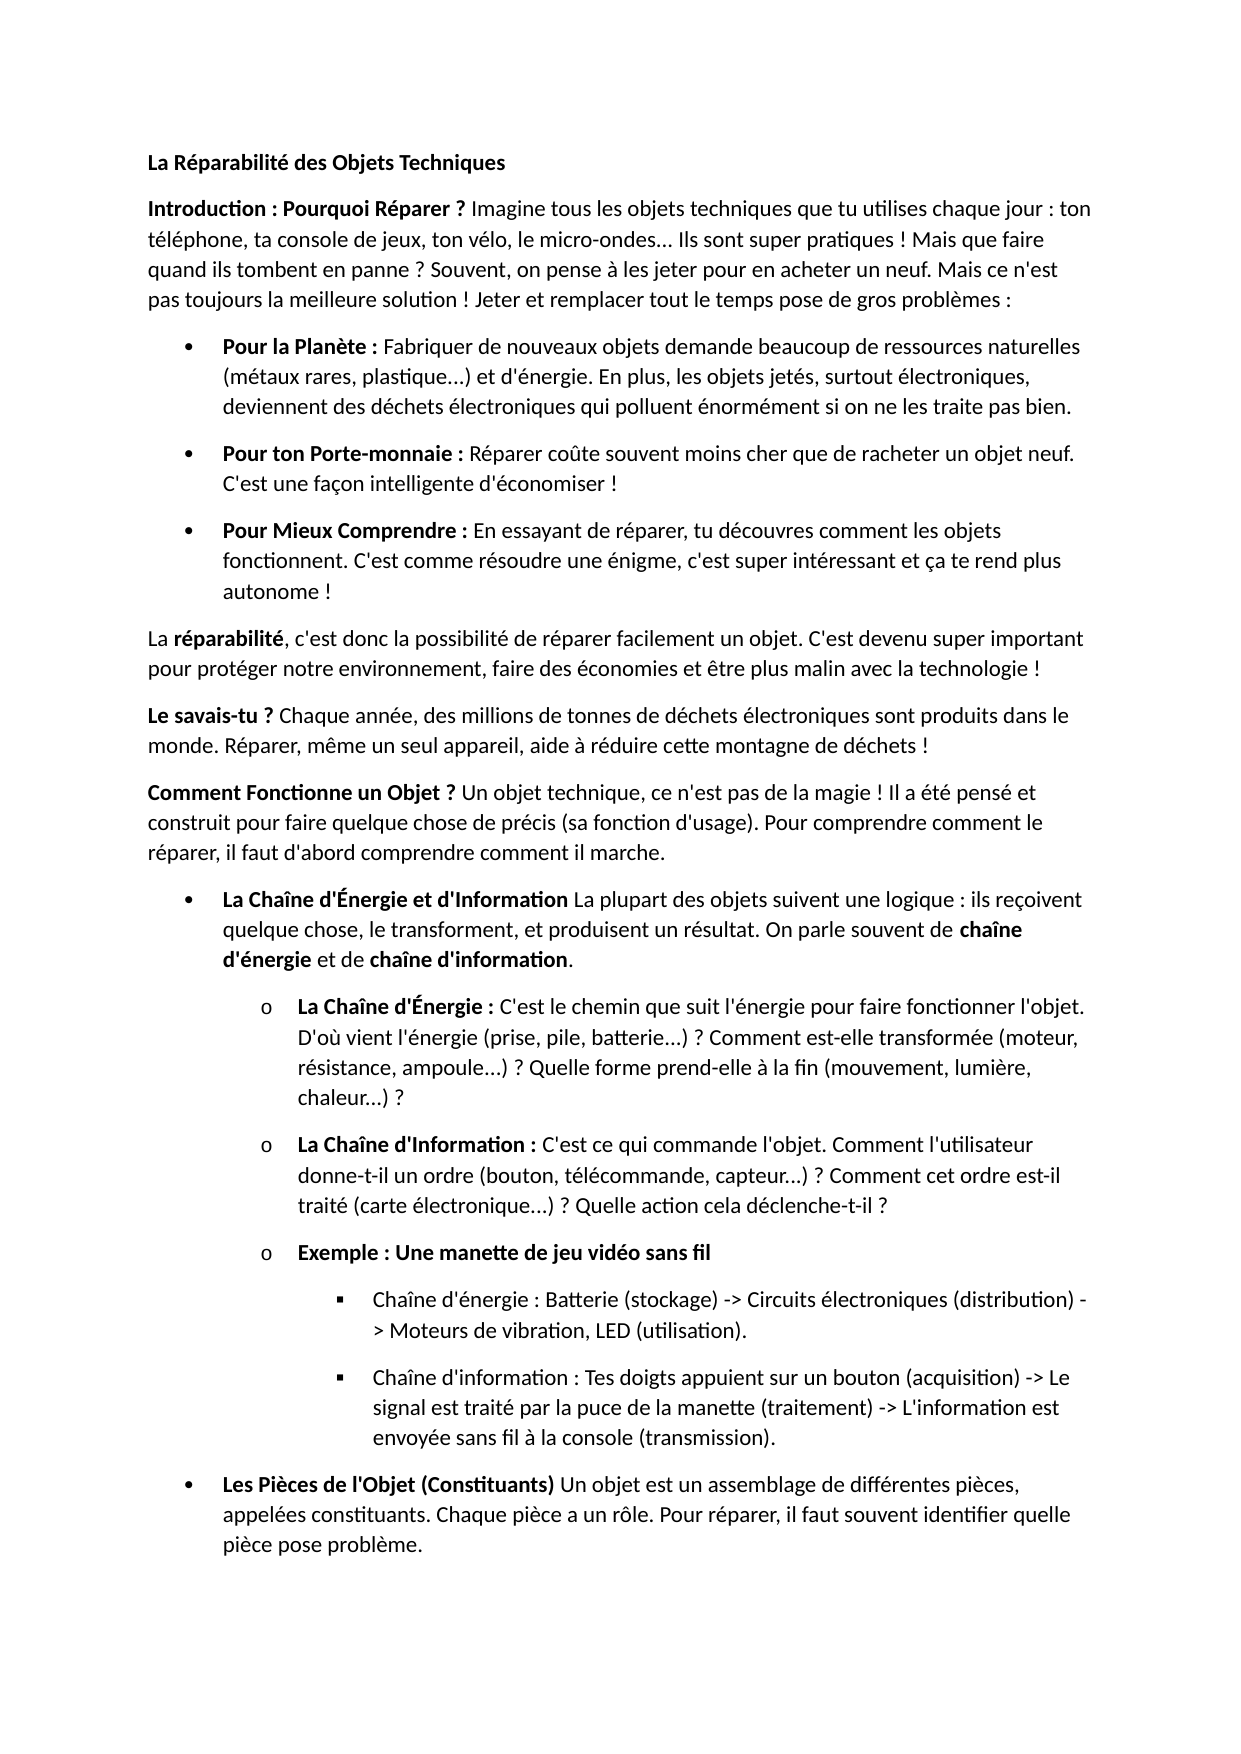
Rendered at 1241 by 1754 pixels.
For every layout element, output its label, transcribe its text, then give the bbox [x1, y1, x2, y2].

list Exemple : Une manette de jeu vidéo sans fil [260, 1238, 1093, 1267]
list Les Pièces de l'Objet (Constituants) Un objet est un assemblage de différentes pièces, appelées constituants. Chaque pièce a un rôle. Pour réparer, il faut souvent identifier quelle pièce pose problème. [185, 1470, 1093, 1558]
text La Réparabilité des Objets Techniques [148, 148, 1093, 176]
list Chaîne d'énergie : Batterie (stockage) -> Circuits électroniques (distribution) -> Moteurs de vibration, LED (utilisation). [335, 1286, 1093, 1344]
list Pour ton Porte-monnaie : Réparer coûte souvent moins cher que de racheter un objet neuf. C'est une façon intelligente d'économiser ! [185, 439, 1093, 497]
text Introduction : Pourquoi Réparer ? Imagine tous les objets techniques que tu utilises chaque jour : ton téléphone, ta console de jeux, ton vélo, le micro-ondes... Ils sont super pratiques ! Mais que faire quand ils tombent en panne ? Souvent, on pense à les jeter pour en acheter un neuf. Mais ce n'est pas toujours la meilleure solution ! Jeter et remplacer tout le temps pose de gros problèmes : [148, 194, 1093, 313]
list Pour Mieux Comprendre : En essayant de réparer, tu découvres comment les objets fonctionnent. C'est comme résoudre une énigme, c'est super intéressant et ça te rend plus autonome ! [185, 516, 1093, 605]
text Comment Fonctionne un Objet ? Un objet technique, ce n'est pas de la magie ! Il a été pensé et construit pour faire quelque chose de précis (sa fonction d'usage). Pour comprendre comment le réparer, il faut d'abord comprendre comment il marche. [148, 778, 1093, 866]
list La Chaîne d'Énergie et d'Information La plupart des objets suivent une logique : ils reçoivent quelque chose, le transforment, et produisent un résultat. On parle souvent de chaîne d'énergie et de chaîne d'information. [185, 885, 1093, 973]
list La Chaîne d'Énergie : C'est le chemin que suit l'énergie pour faire fonctionner l'objet. D'où vient l'énergie (prise, pile, batterie...) ? Comment est-elle transformée (moteur, résistance, ampoule...) ? Quelle forme prend-elle à la fin (mouvement, lumière, chaleur...) ? [260, 992, 1093, 1112]
list Chaîne d'information : Tes doigts appuient sur un bouton (acquisition) -> Le signal est traité par la puce de la manette (traitement) -> L'information est envoyée sans fil à la console (transmission). [335, 1363, 1093, 1451]
text La réparabilité, c'est donc la possibilité de réparer facilement un objet. C'est devenu super important pour protéger notre environnement, faire des économies et être plus malin avec la technologie ! [148, 624, 1093, 682]
list Pour la Planète : Fabriquer de nouveaux objets demande beaucoup de ressources naturelles (métaux rares, plastique...) et d'énergie. En plus, les objets jetés, surtout électroniques, deviennent des déchets électroniques qui polluent énormément si on ne les traite pas bien. [185, 332, 1093, 420]
list La Chaîne d'Information : C'est ce qui commande l'objet. Comment l'utilisateur donne-t-il un ordre (bouton, télécommande, capteur...) ? Comment cet ordre est-il traité (carte électronique...) ? Quelle action cela déclenche-t-il ? [260, 1130, 1093, 1219]
text Le savais-tu ? Chaque année, des millions de tonnes de déchets électroniques sont produits dans le monde. Réparer, même un seul appareil, aide à réduire cette montagne de déchets ! [148, 701, 1093, 759]
